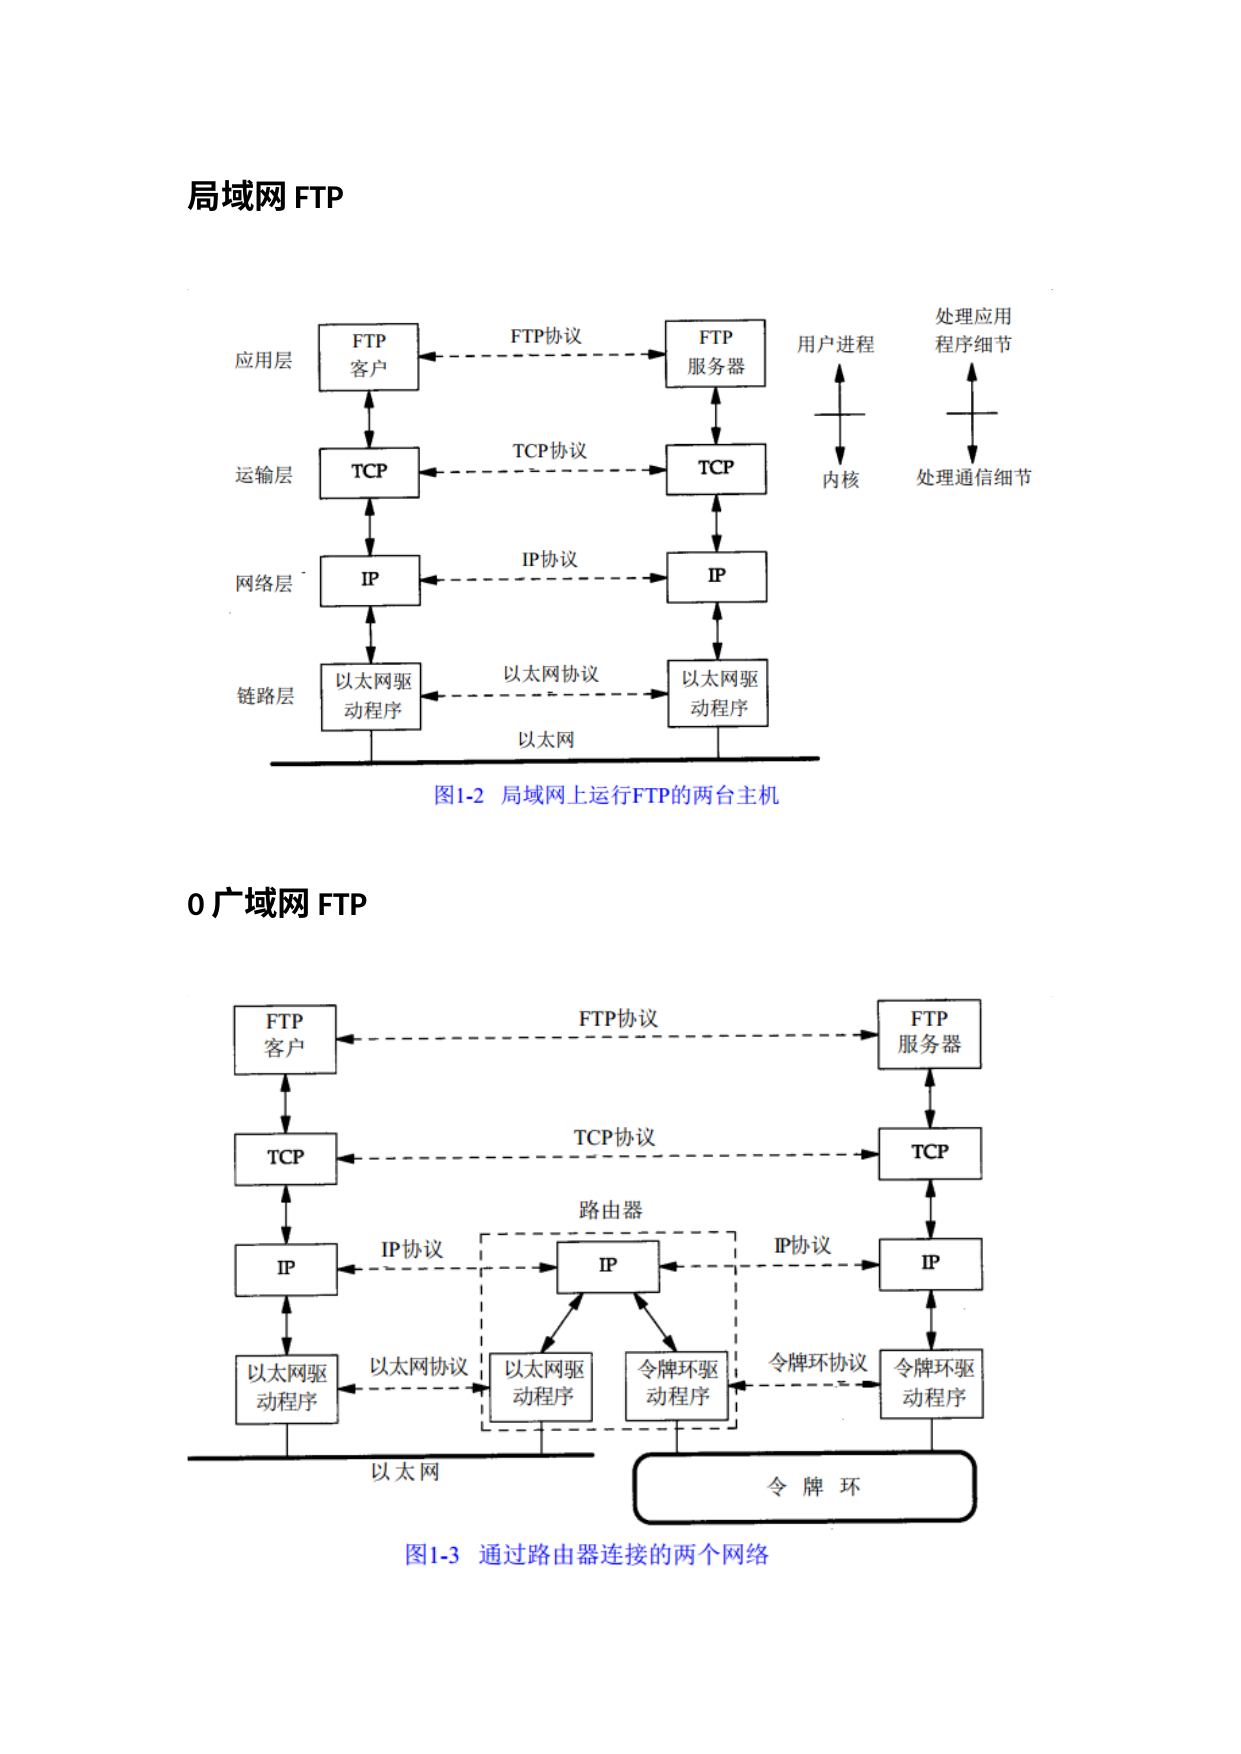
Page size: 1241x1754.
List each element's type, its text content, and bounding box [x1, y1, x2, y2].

picture [187, 996, 1053, 1570]
subtitle 局域网FTP [187, 162, 1053, 227]
picture [187, 289, 1053, 809]
subtitle 0广域网FTP [187, 869, 1053, 934]
